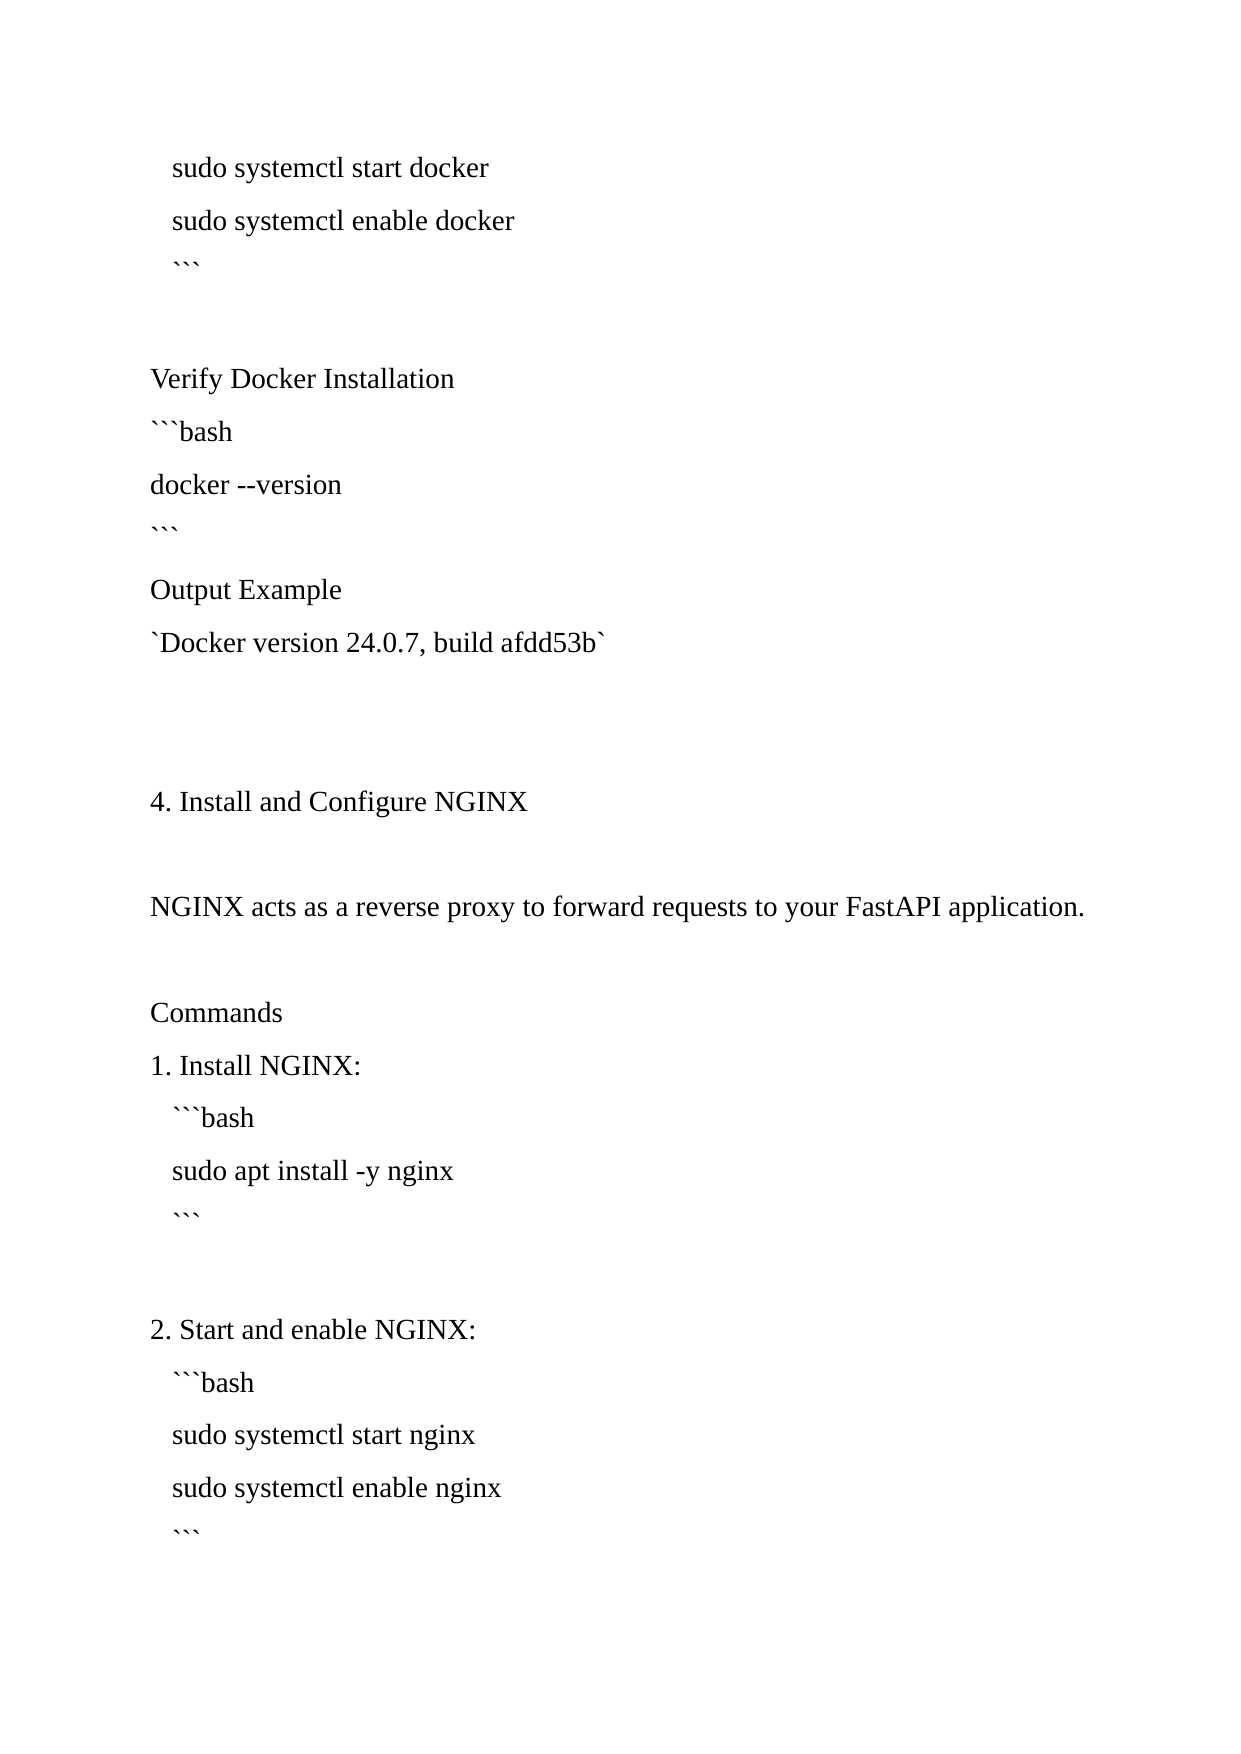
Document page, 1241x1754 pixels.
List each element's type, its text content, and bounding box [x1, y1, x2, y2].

text ``` [150, 256, 1090, 289]
text `Docker version 24.0.7, build afdd53b` [150, 625, 1090, 659]
text sudo systemctl enable docker [150, 203, 1090, 236]
text sudo systemctl start nginx [150, 1417, 1090, 1451]
text ``` [150, 1523, 1090, 1557]
text 2. Start and enable NGINX: [150, 1312, 1090, 1345]
text ``` [150, 520, 1090, 553]
text Commands [150, 995, 1090, 1028]
text Verify Docker Installation [150, 361, 1090, 395]
text docker --version [150, 467, 1090, 500]
text ```bash [150, 1101, 1090, 1134]
text Output Example [150, 572, 1090, 606]
text ```bash [150, 1365, 1090, 1398]
text sudo systemctl start docker [150, 150, 1090, 183]
text sudo systemctl enable nginx [150, 1470, 1090, 1504]
text sudo apt install -y nginx [150, 1153, 1090, 1187]
text ``` [150, 1206, 1090, 1240]
text 4. Install and Configure NGINX [150, 784, 1090, 817]
text NGINX acts as a reverse proxy to forward requests to your FastAPI application. [150, 889, 1090, 923]
text ```bash [150, 414, 1090, 448]
text 1. Install NGINX: [150, 1048, 1090, 1081]
